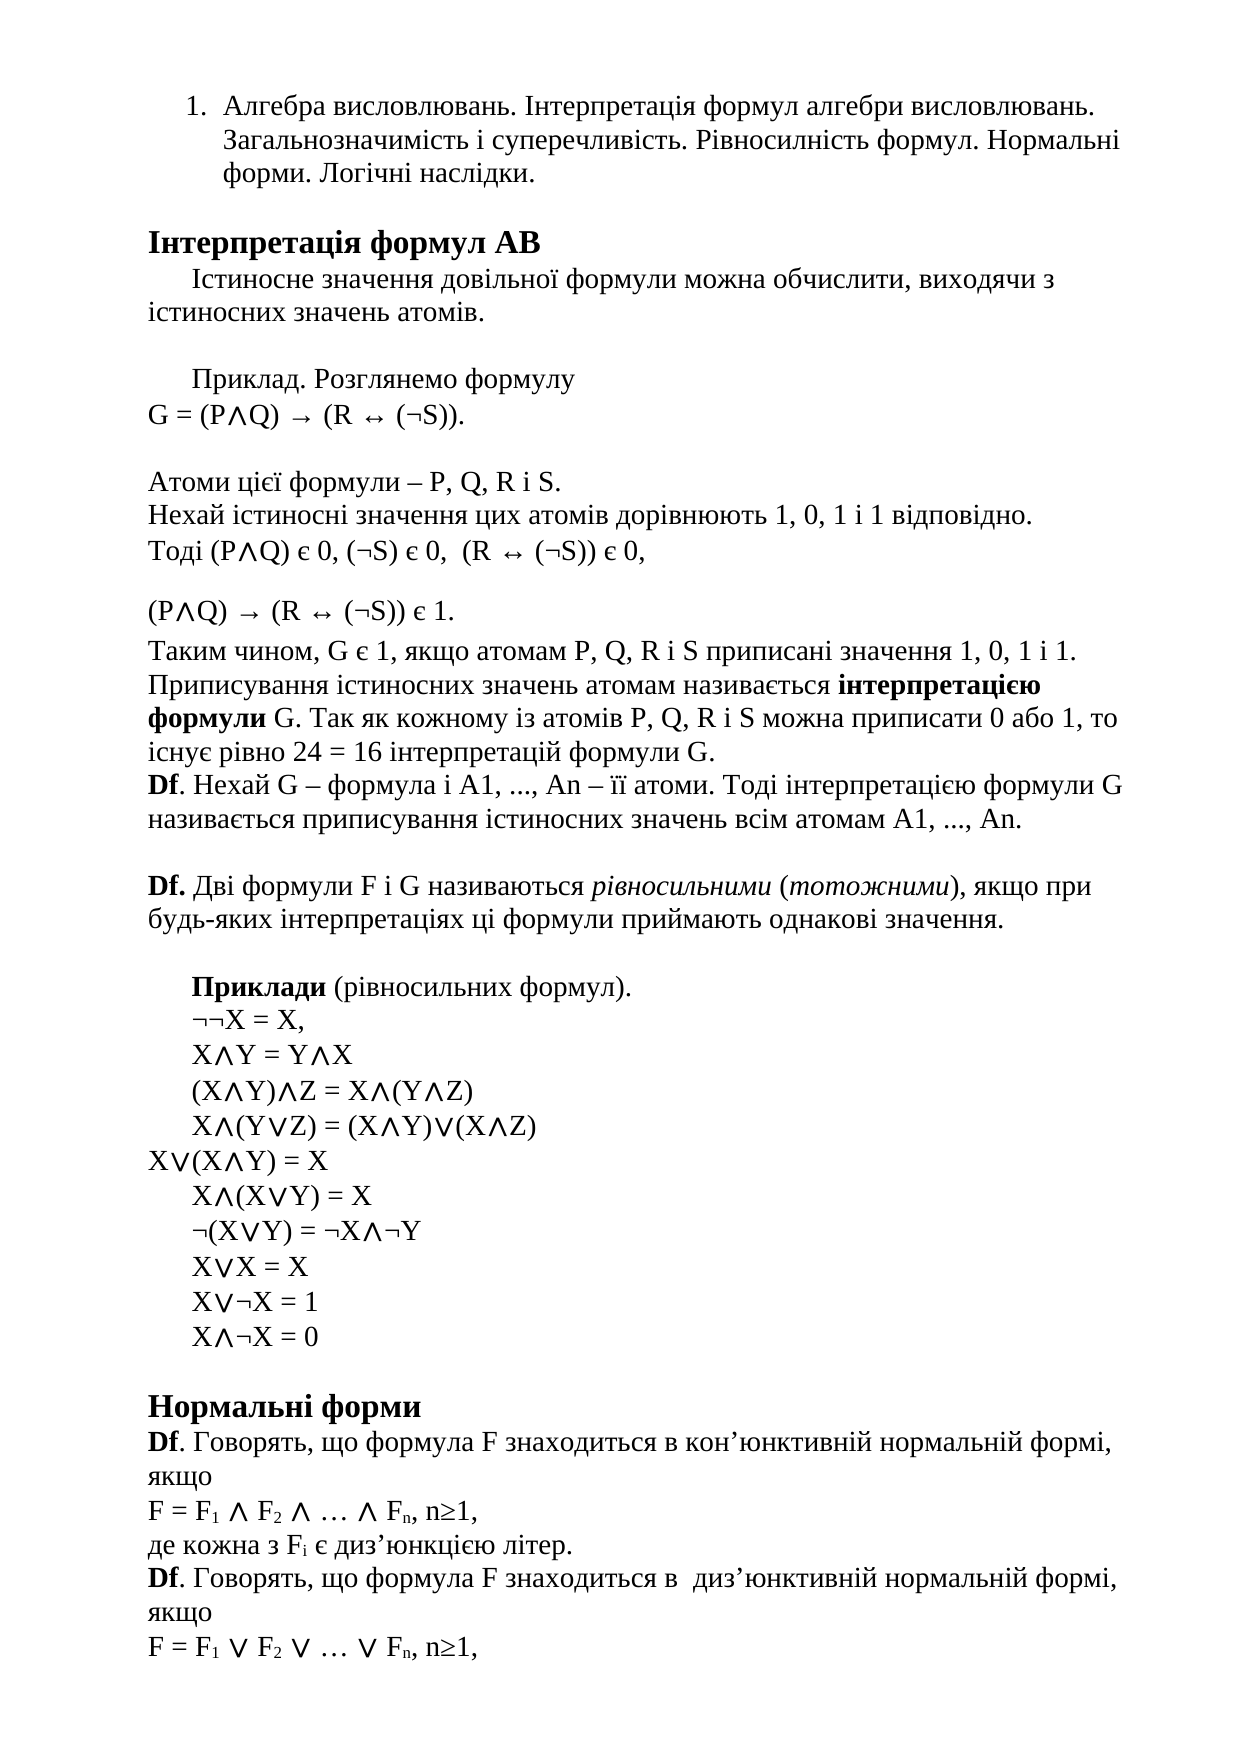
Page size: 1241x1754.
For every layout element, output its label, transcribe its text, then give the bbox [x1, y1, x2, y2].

text Таким чином, G є 1, якщо атомам P, Q, R і S приписані значення 1, 0, 1 і 1. [148, 633, 1152, 667]
text X∧(Y∨Z) = (X∧Y)∨(X∧Z) [148, 1106, 1152, 1141]
text X∧(X∨Y) = X [148, 1177, 1152, 1212]
text Приклади (рівносильних формул). [148, 969, 1152, 1002]
text Df. Нехай G – формула і А1, ..., Аn – її атоми. Тоді інтерпретацією формули G називається приписування істиносних значень всім атомам А1, ..., Аn. [148, 767, 1152, 834]
text Приклад. Розглянемо формулу [148, 362, 1152, 395]
text Атоми цієї формули – P, Q, R і S. [148, 464, 1152, 497]
text Df. Говорять, що формула F знаходиться в кон’юнктивній нормальній формі, якщо [148, 1424, 1152, 1492]
text Нехай істиносні значення цих атомів дорівнюють 1, 0, 1 і 1 відповідно. [148, 497, 1152, 531]
text Приписування істиносних значень атомам називається інтерпретацією формули G. Так як кожному із атомів P, Q, R і S можна приписати 0 або 1, то існує рівно 24 = 16 інтерпретацій формули G. [148, 667, 1152, 767]
text F = F1 ∨ F2 ∨ … ∨ Fn, n≥1, [148, 1627, 1152, 1663]
text ¬(X∨Y) = ¬X∧¬Y [148, 1212, 1152, 1247]
text Df. Дві формули F і G називаються рівносильними (тотожними), якщо при будь-яких інтерпретаціях ці формули приймають однакові значення. [148, 868, 1152, 935]
list Алгебра висловлювань. Інтерпретація формул алгебри висловлювань. Загальнозначимість і суперечливість. Рівносилність формул. Нормальні форми. Логічні наслідки. [185, 88, 1152, 189]
text Нормальні форми [148, 1386, 1152, 1424]
text X∧Y = Y∧X [148, 1036, 1152, 1071]
text ¬¬X = X, [148, 1002, 1152, 1036]
text Інтерпретація формул АВ [148, 223, 1152, 261]
text Df. Говорять, що формула F знаходиться в диз’юнктивній нормальній формі, якщо [148, 1560, 1152, 1627]
text X∨(X∧Y) = X [148, 1141, 1152, 1177]
text (P∧Q) → (R ↔ (¬S)) є 1. [148, 566, 1152, 633]
text G = (P∧Q) → (R ↔ (¬S)). [148, 395, 1152, 430]
text Тоді (P∧Q) є 0, (¬S) є 0, (R ↔ (¬S)) є 0, [148, 531, 1152, 566]
text Істиносне значення довільної формули можна обчислити, виходячи з істиносних значень атомів. [148, 261, 1152, 328]
text X∧¬X = 0 [148, 1317, 1152, 1353]
text X∨¬X = 1 [148, 1282, 1152, 1317]
text F = F1 ∧ F2 ∧ … ∧ Fn, n≥1, [148, 1492, 1152, 1527]
text (X∧Y)∧Z = X∧(Y∧Z) [148, 1071, 1152, 1106]
text де кожна з Fi є диз’юнкцією літер. [148, 1527, 1152, 1560]
text X∨X = X [148, 1247, 1152, 1282]
